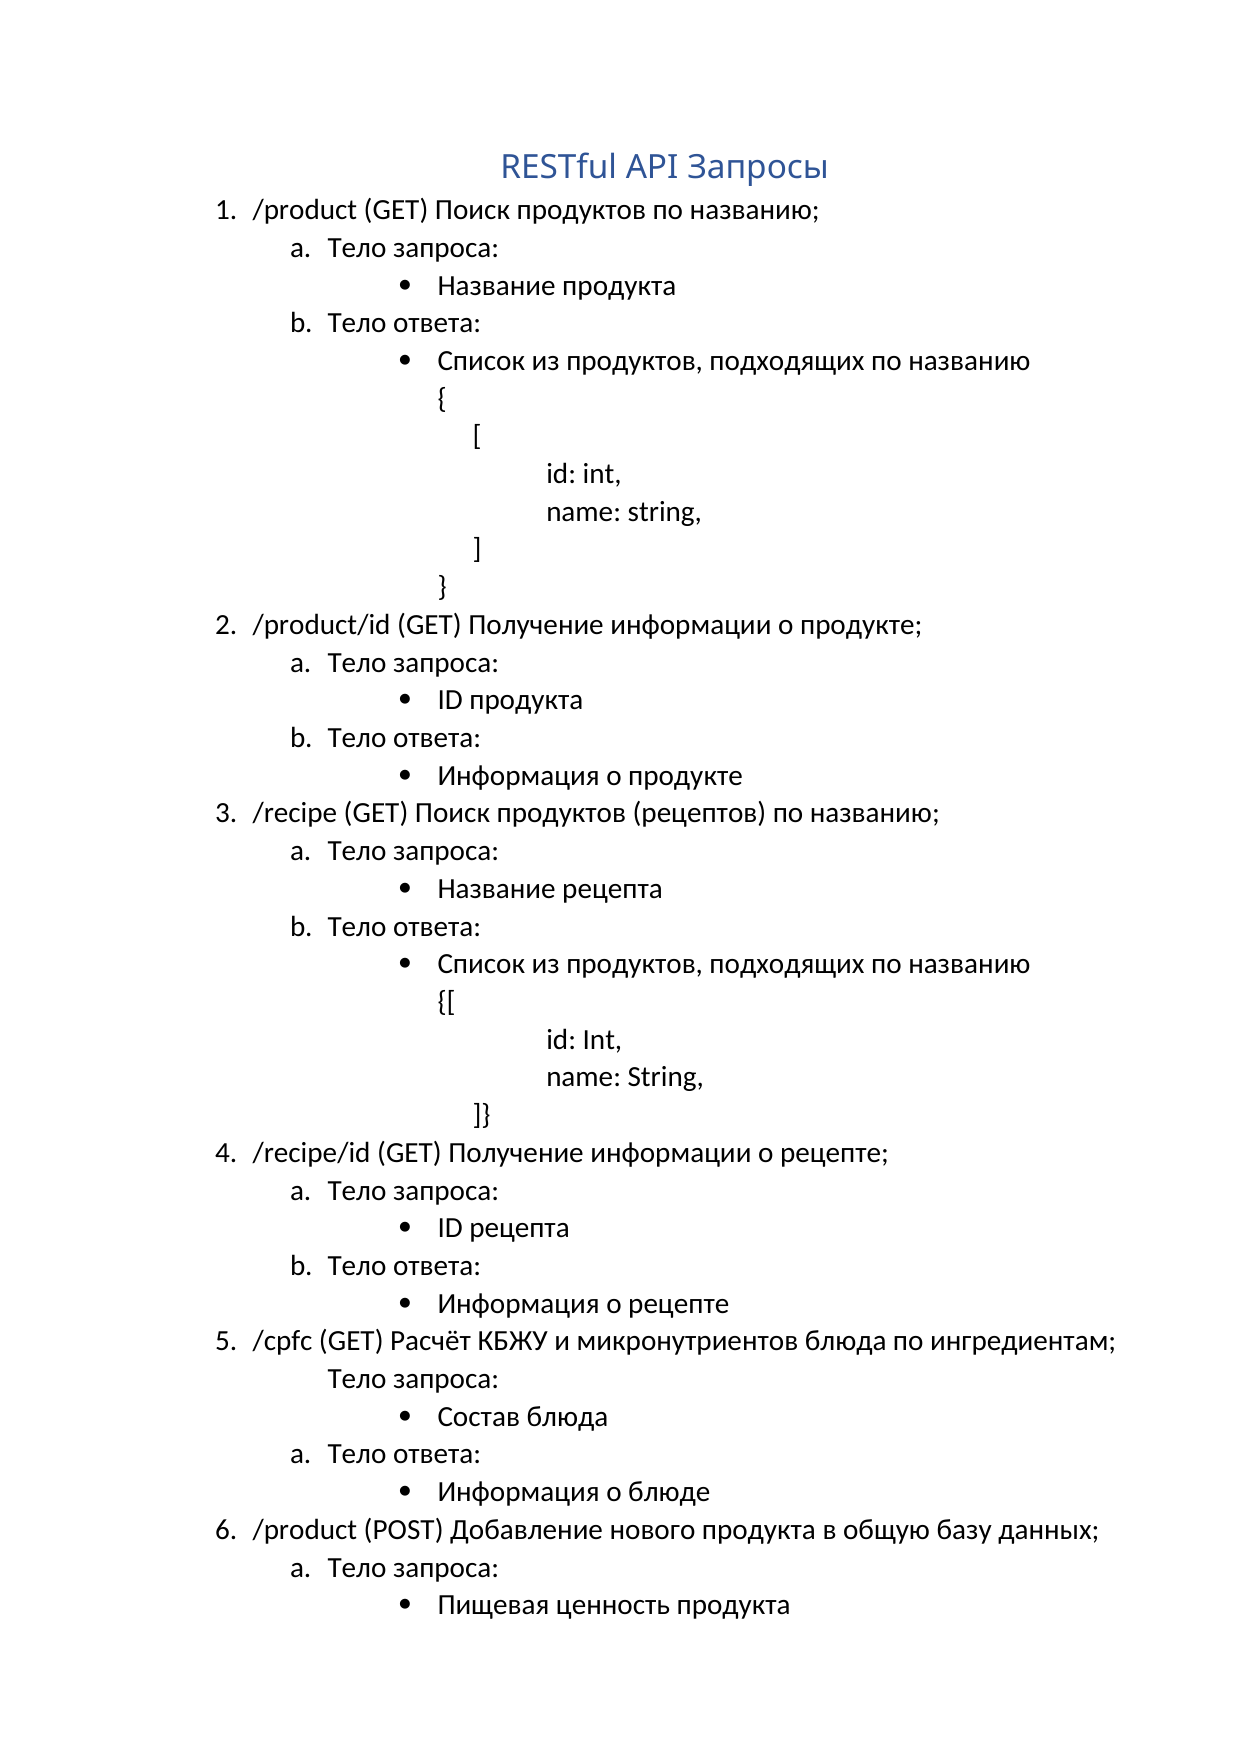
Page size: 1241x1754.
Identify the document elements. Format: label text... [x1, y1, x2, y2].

list Тело ответа: [290, 908, 1152, 943]
list Информация о продукте [400, 757, 1152, 792]
list [ [437, 417, 1152, 453]
list Название рецепта [400, 870, 1152, 906]
list Тело запроса: [290, 644, 1152, 679]
list Информация о рецепте [400, 1285, 1152, 1320]
list Состав блюда [400, 1398, 1152, 1433]
list Тело запроса: [327, 1360, 1152, 1396]
list Тело запроса: [290, 1172, 1152, 1207]
list id: Int, [437, 1021, 1152, 1056]
list } [437, 568, 1152, 604]
list ID рецепта [400, 1209, 1152, 1245]
list { [437, 380, 1152, 415]
list Тело ответа: [290, 304, 1152, 340]
list {[ [437, 983, 1152, 1019]
list ]} [437, 1096, 1152, 1132]
list Тело ответа: [290, 719, 1152, 755]
list /recipe/id (GET) Получение информации о рецепте; [215, 1134, 1152, 1169]
list /product/id (GET) Получение информации о продукте; [215, 606, 1152, 642]
list /recipe (GET) Поиск продуктов (рецептов) по названию; [215, 794, 1152, 830]
list name: string, [437, 493, 1152, 528]
list Список из продуктов, подходящих по названию [400, 342, 1152, 378]
list name: String, [437, 1058, 1152, 1094]
list Пищевая ценность продукта [400, 1586, 1152, 1622]
list Список из продуктов, подходящих по названию [400, 945, 1152, 981]
list id: int, [437, 455, 1152, 491]
list /product (GET) Поиск продуктов по названию; [215, 191, 1152, 227]
list Тело ответа: [290, 1436, 1152, 1471]
list ID продукта [400, 681, 1152, 717]
list ] [437, 531, 1152, 566]
list Информация о блюде [400, 1473, 1152, 1509]
subtitle RESTful API Запросы [177, 143, 1152, 188]
list Тело запроса: [290, 229, 1152, 264]
list Тело ответа: [290, 1247, 1152, 1283]
list /product (POST) Добавление нового продукта в общую базу данных; [215, 1511, 1152, 1547]
list Название продукта [400, 267, 1152, 302]
list Тело запроса: [290, 1549, 1152, 1584]
list /cpfc (GET) Расчёт КБЖУ и микронутриентов блюда по ингредиентам; [215, 1322, 1152, 1358]
list Тело запроса: [290, 832, 1152, 868]
